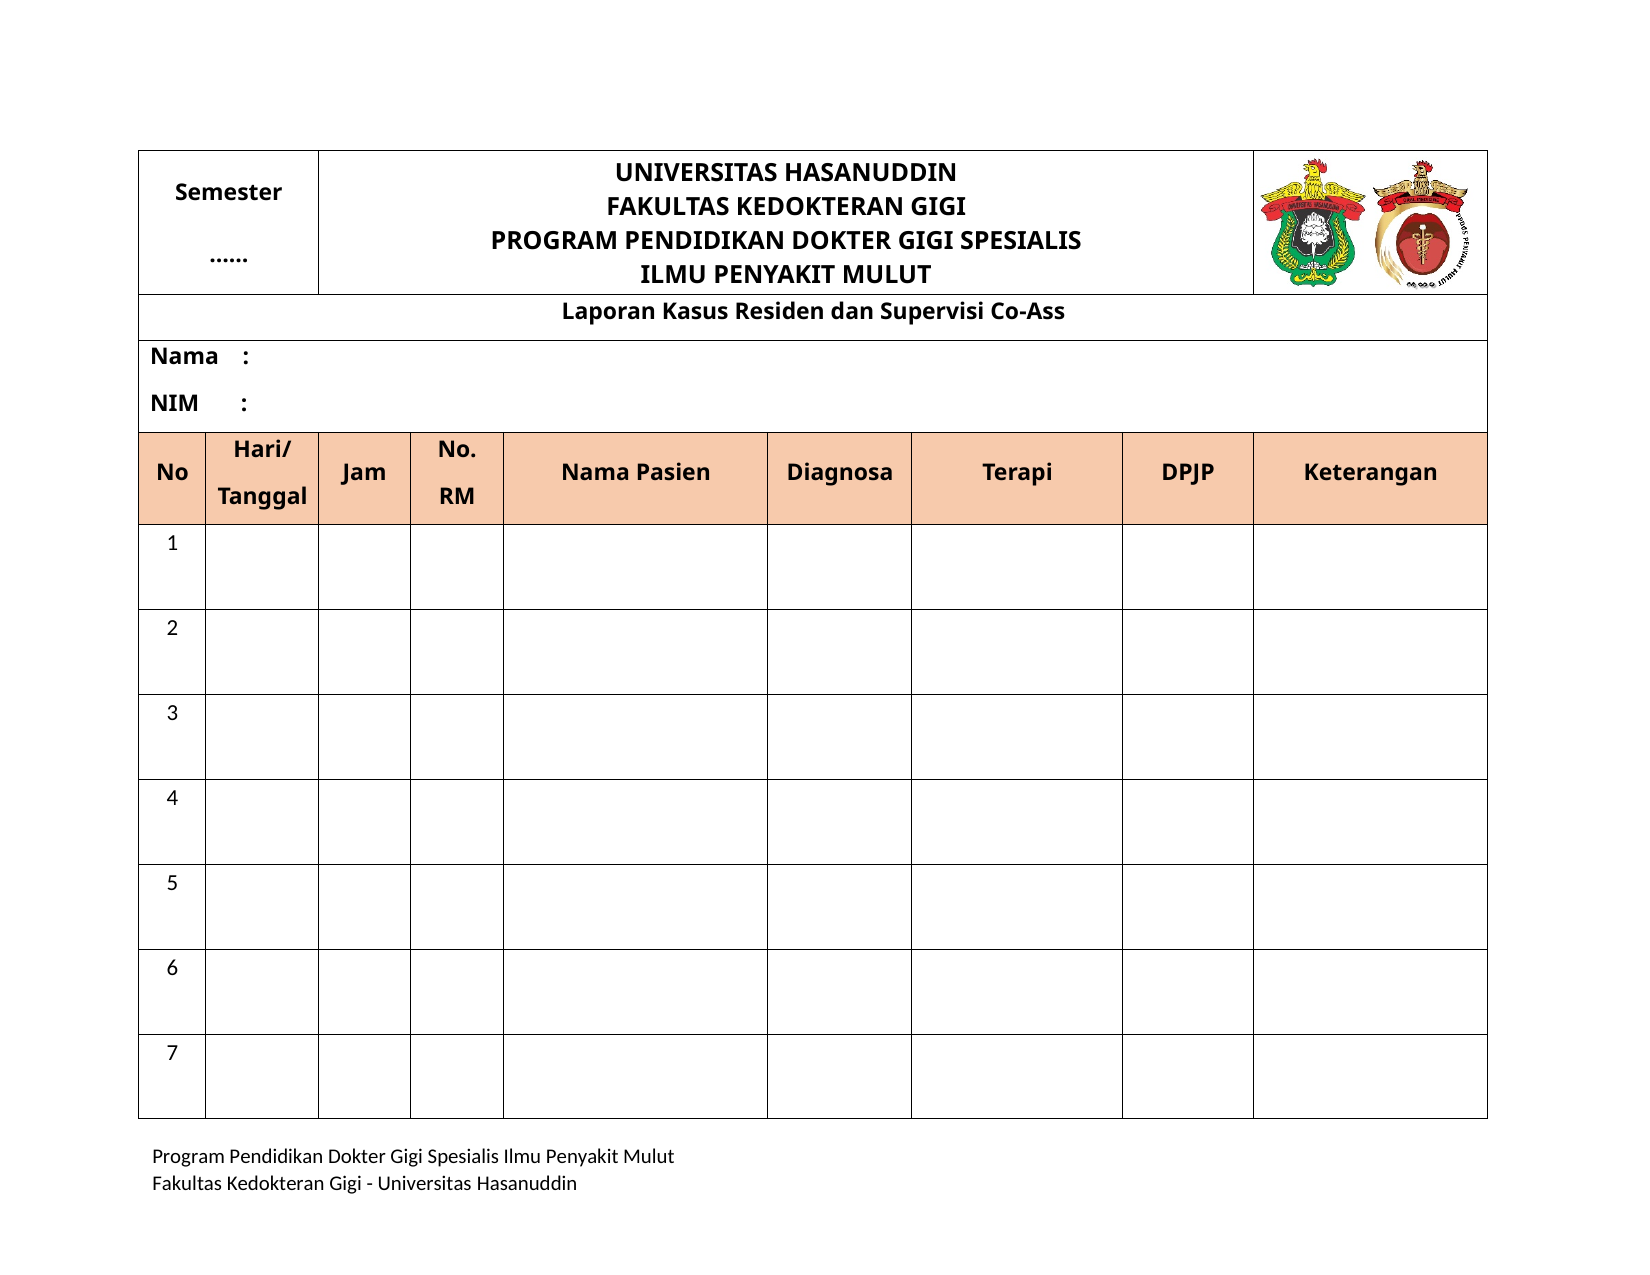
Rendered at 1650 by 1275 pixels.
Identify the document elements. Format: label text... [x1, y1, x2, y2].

table_cell No. RM [411, 433, 503, 524]
table_cell [206, 780, 318, 864]
table_cell 5 [139, 865, 205, 948]
table_cell Jam [319, 433, 410, 524]
table_cell [1123, 610, 1253, 694]
table_cell [912, 695, 1122, 779]
table_cell [1123, 525, 1253, 609]
table_header UNIVERSITAS HASANUDDIN FAKULTAS KEDOKTERAN GIGI PROGRAM PENDIDIKAN DOKTER GIGI SPESIALIS ILMU PENYAKIT MULUT [319, 151, 1253, 294]
table_cell [206, 865, 318, 948]
table_cell [768, 1035, 911, 1118]
table_cell [1254, 525, 1487, 609]
table_cell [768, 610, 911, 694]
table_cell [1254, 780, 1487, 864]
table_cell Keterangan [1254, 433, 1487, 524]
table_cell [912, 780, 1122, 864]
table_cell [411, 525, 503, 609]
table_cell [912, 525, 1122, 609]
table_cell [411, 865, 503, 948]
table_cell [206, 950, 318, 1033]
table_cell [768, 695, 911, 779]
table_cell [768, 865, 911, 948]
table_cell 7 [139, 1035, 205, 1118]
table_cell 4 [139, 780, 205, 864]
table_cell Diagnosa [768, 433, 911, 524]
table_header Semester …… [139, 151, 318, 294]
table_cell Laporan Kasus Residen dan Supervisi Co-Ass [139, 295, 1487, 339]
table_cell [206, 1035, 318, 1118]
table_cell [504, 865, 767, 948]
table_cell [319, 610, 410, 694]
table_cell 2 [139, 610, 205, 694]
table_cell Terapi [912, 433, 1122, 524]
table_cell [319, 950, 410, 1033]
table_cell [912, 950, 1122, 1033]
table_cell Nama Pasien [504, 433, 767, 524]
table_cell [1123, 695, 1253, 779]
table_cell [504, 950, 767, 1033]
table_cell [912, 1035, 1122, 1118]
table_cell [1254, 950, 1487, 1033]
table_cell 1 [139, 525, 205, 609]
table_cell Hari/ Tanggal [206, 433, 318, 524]
table_cell DPJP [1123, 433, 1253, 524]
table_header [1254, 151, 1487, 294]
table_cell [1254, 695, 1487, 779]
table_cell [319, 780, 410, 864]
table_cell [504, 1035, 767, 1118]
table_cell [1123, 865, 1253, 948]
table_cell [411, 780, 503, 864]
table_cell [1254, 610, 1487, 694]
table_cell [768, 525, 911, 609]
table_cell [1254, 865, 1487, 948]
table_cell [912, 865, 1122, 948]
table_cell [411, 610, 503, 694]
table_cell [504, 780, 767, 864]
table_cell [411, 950, 503, 1033]
table_cell [319, 695, 410, 779]
table_cell [1123, 1035, 1253, 1118]
table_cell [768, 950, 911, 1033]
table_cell [912, 610, 1122, 694]
table_cell [1123, 780, 1253, 864]
table_cell [504, 525, 767, 609]
table_cell [504, 695, 767, 779]
table_cell [411, 1035, 503, 1118]
table_cell [206, 610, 318, 694]
table_cell [768, 780, 911, 864]
table_cell [504, 610, 767, 694]
table_cell [206, 525, 318, 609]
table_cell [319, 525, 410, 609]
table_cell [1254, 1035, 1487, 1118]
table_cell 3 [139, 695, 205, 779]
table_cell [319, 1035, 410, 1118]
table_cell 6 [139, 950, 205, 1033]
table_cell No [139, 433, 205, 524]
table_cell [206, 695, 318, 779]
table_cell [1123, 950, 1253, 1033]
table_cell [411, 695, 503, 779]
table_cell Nama : NIM : [139, 341, 1487, 432]
table_cell [319, 865, 410, 948]
